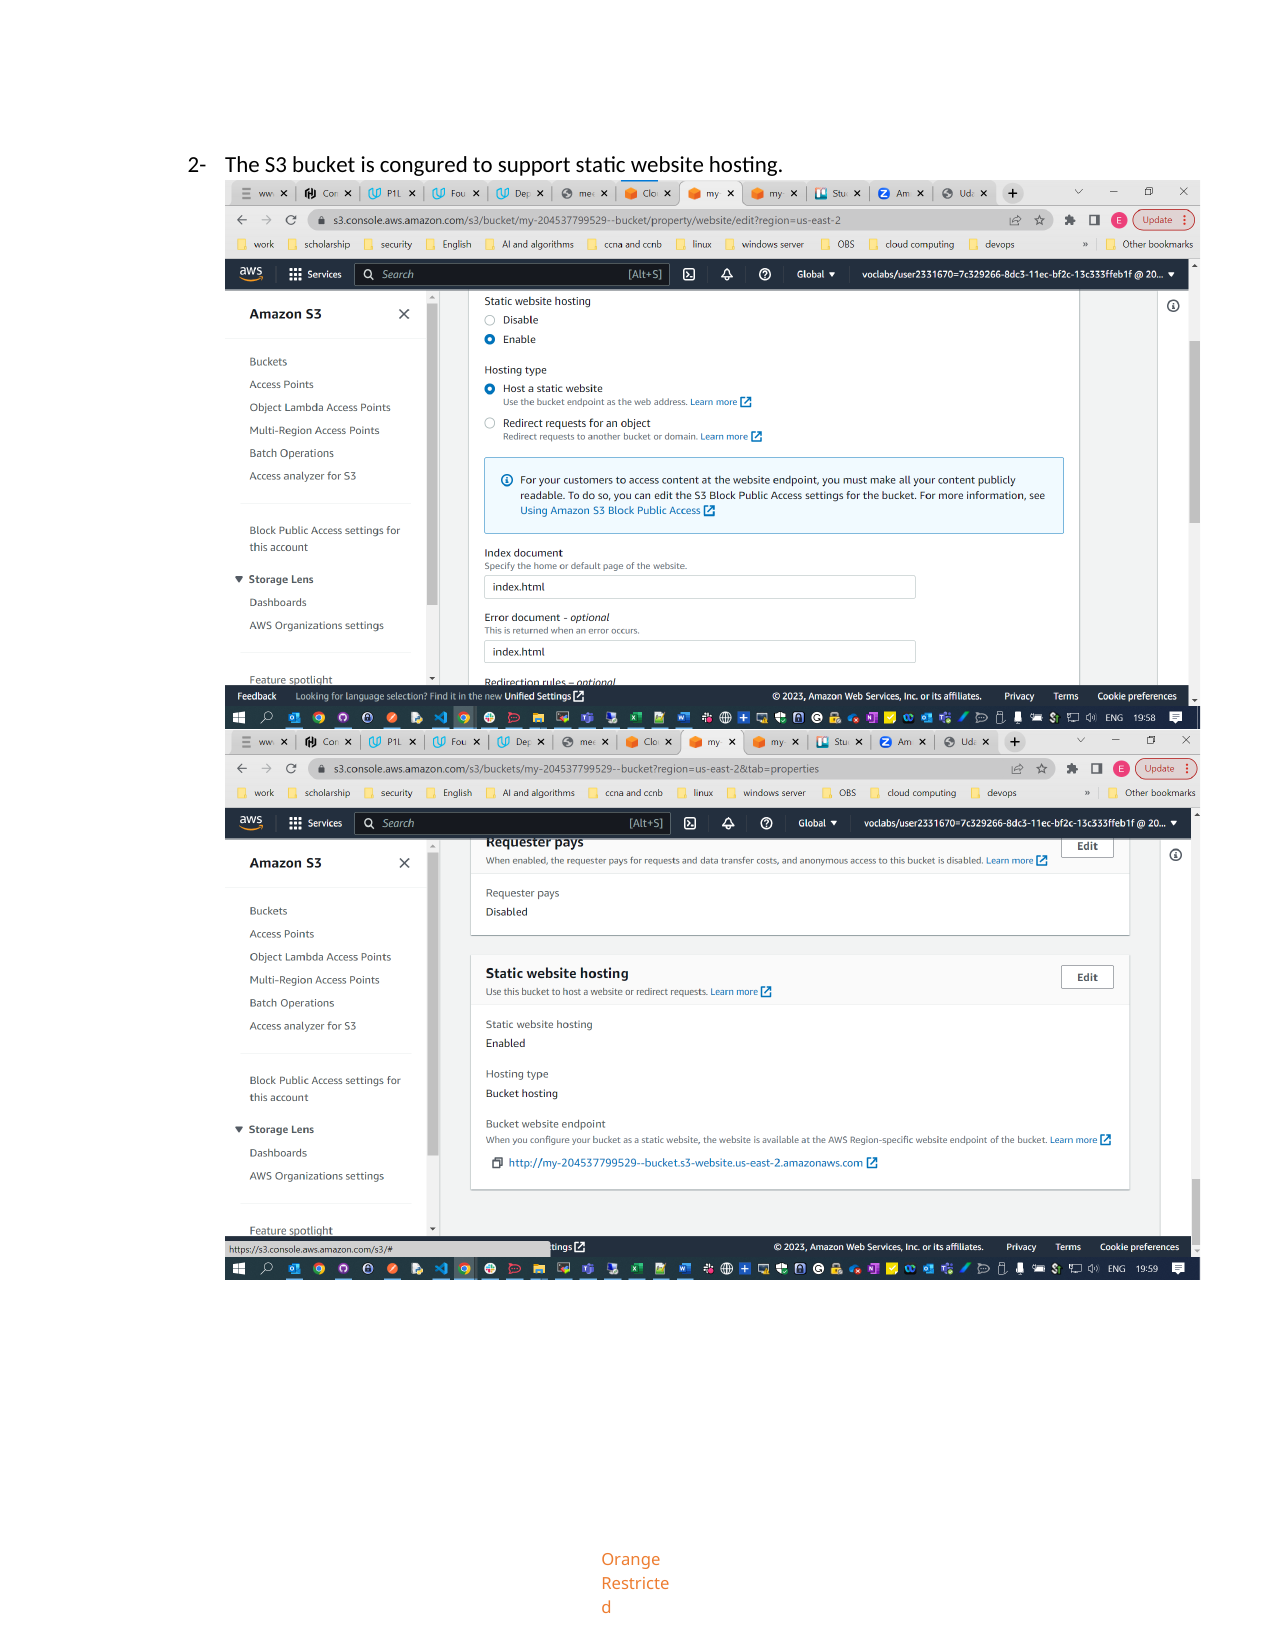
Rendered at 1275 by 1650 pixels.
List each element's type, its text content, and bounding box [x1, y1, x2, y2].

list The S3 bucket is congured to support static website hosting. [187, 150, 1125, 178]
picture [225, 730, 1200, 1280]
picture [225, 180, 1200, 729]
